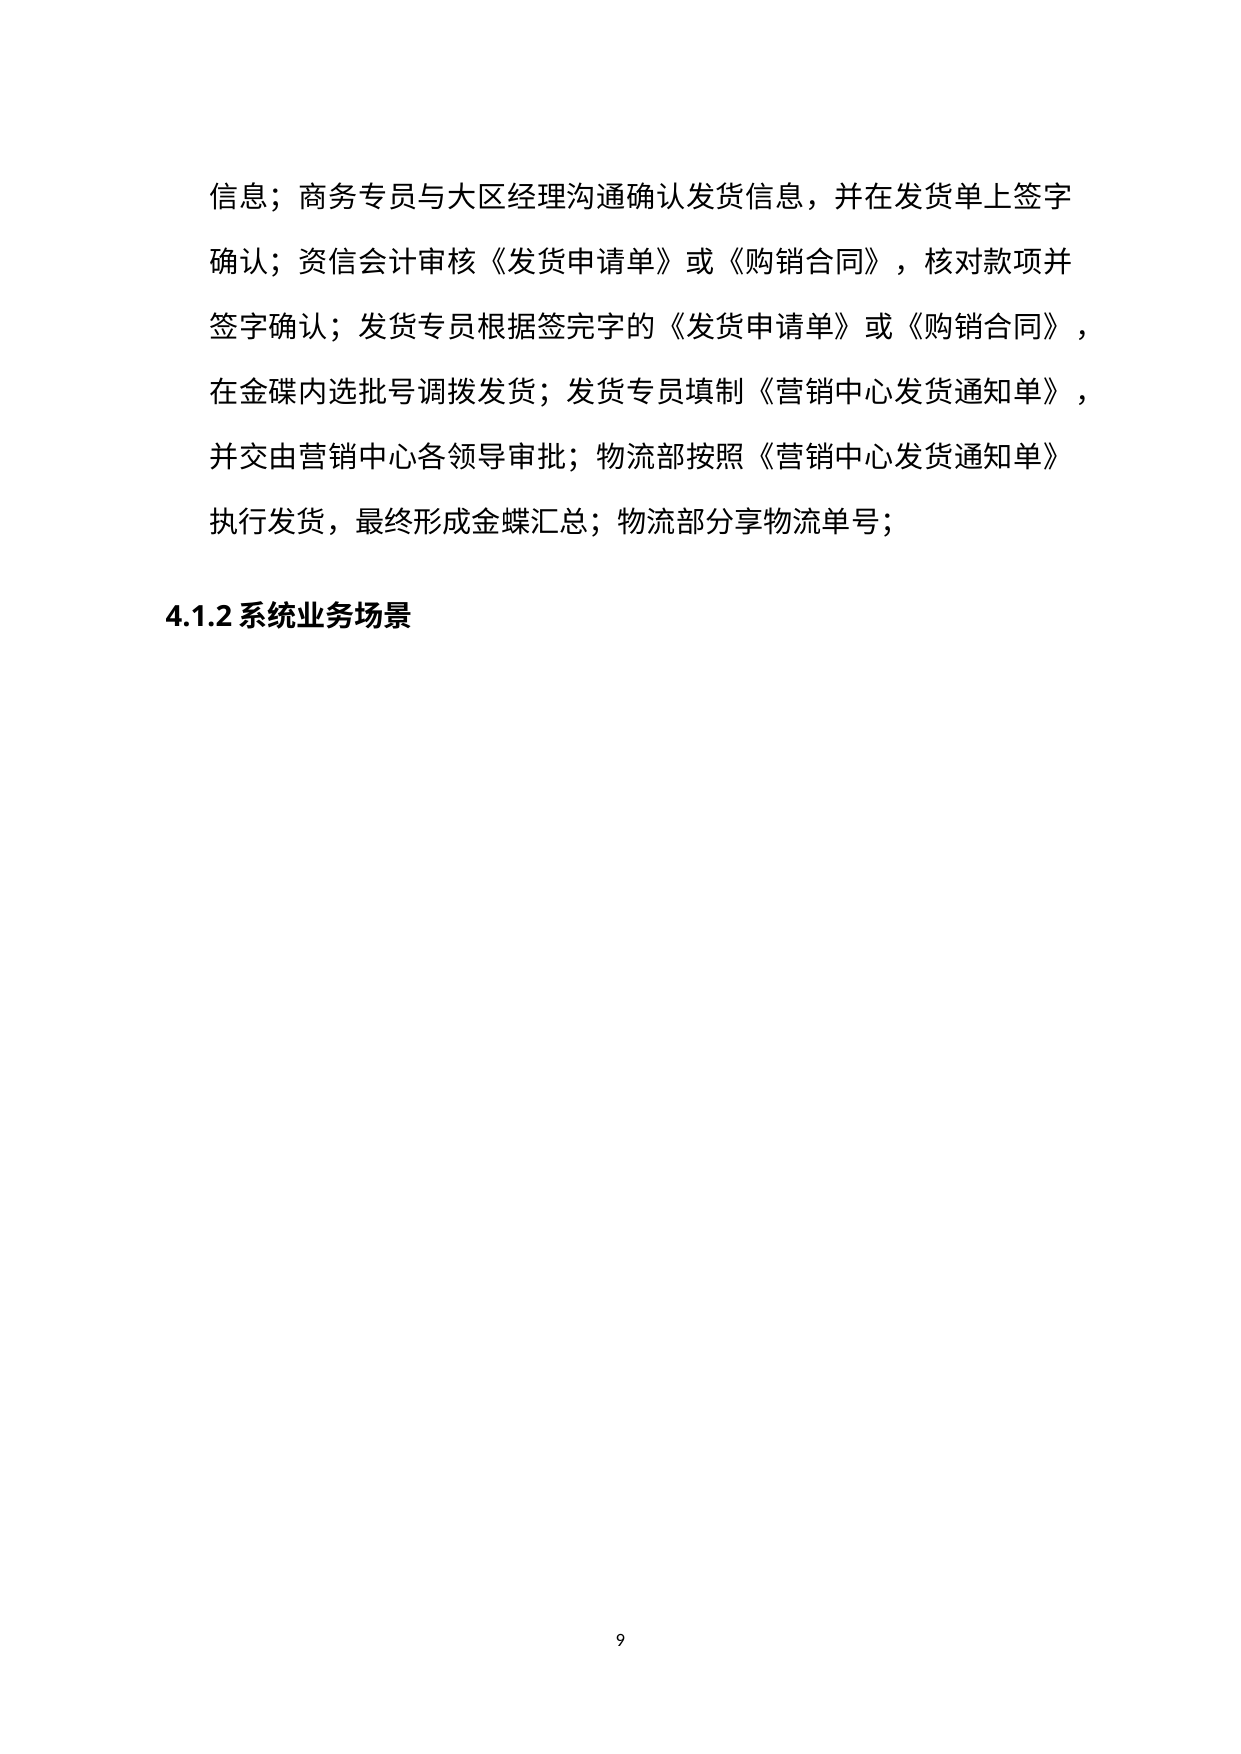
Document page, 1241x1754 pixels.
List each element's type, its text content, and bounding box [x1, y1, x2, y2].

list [209, 162, 1075, 552]
subtitle 4.1.2系统业务场景 [165, 581, 1075, 646]
